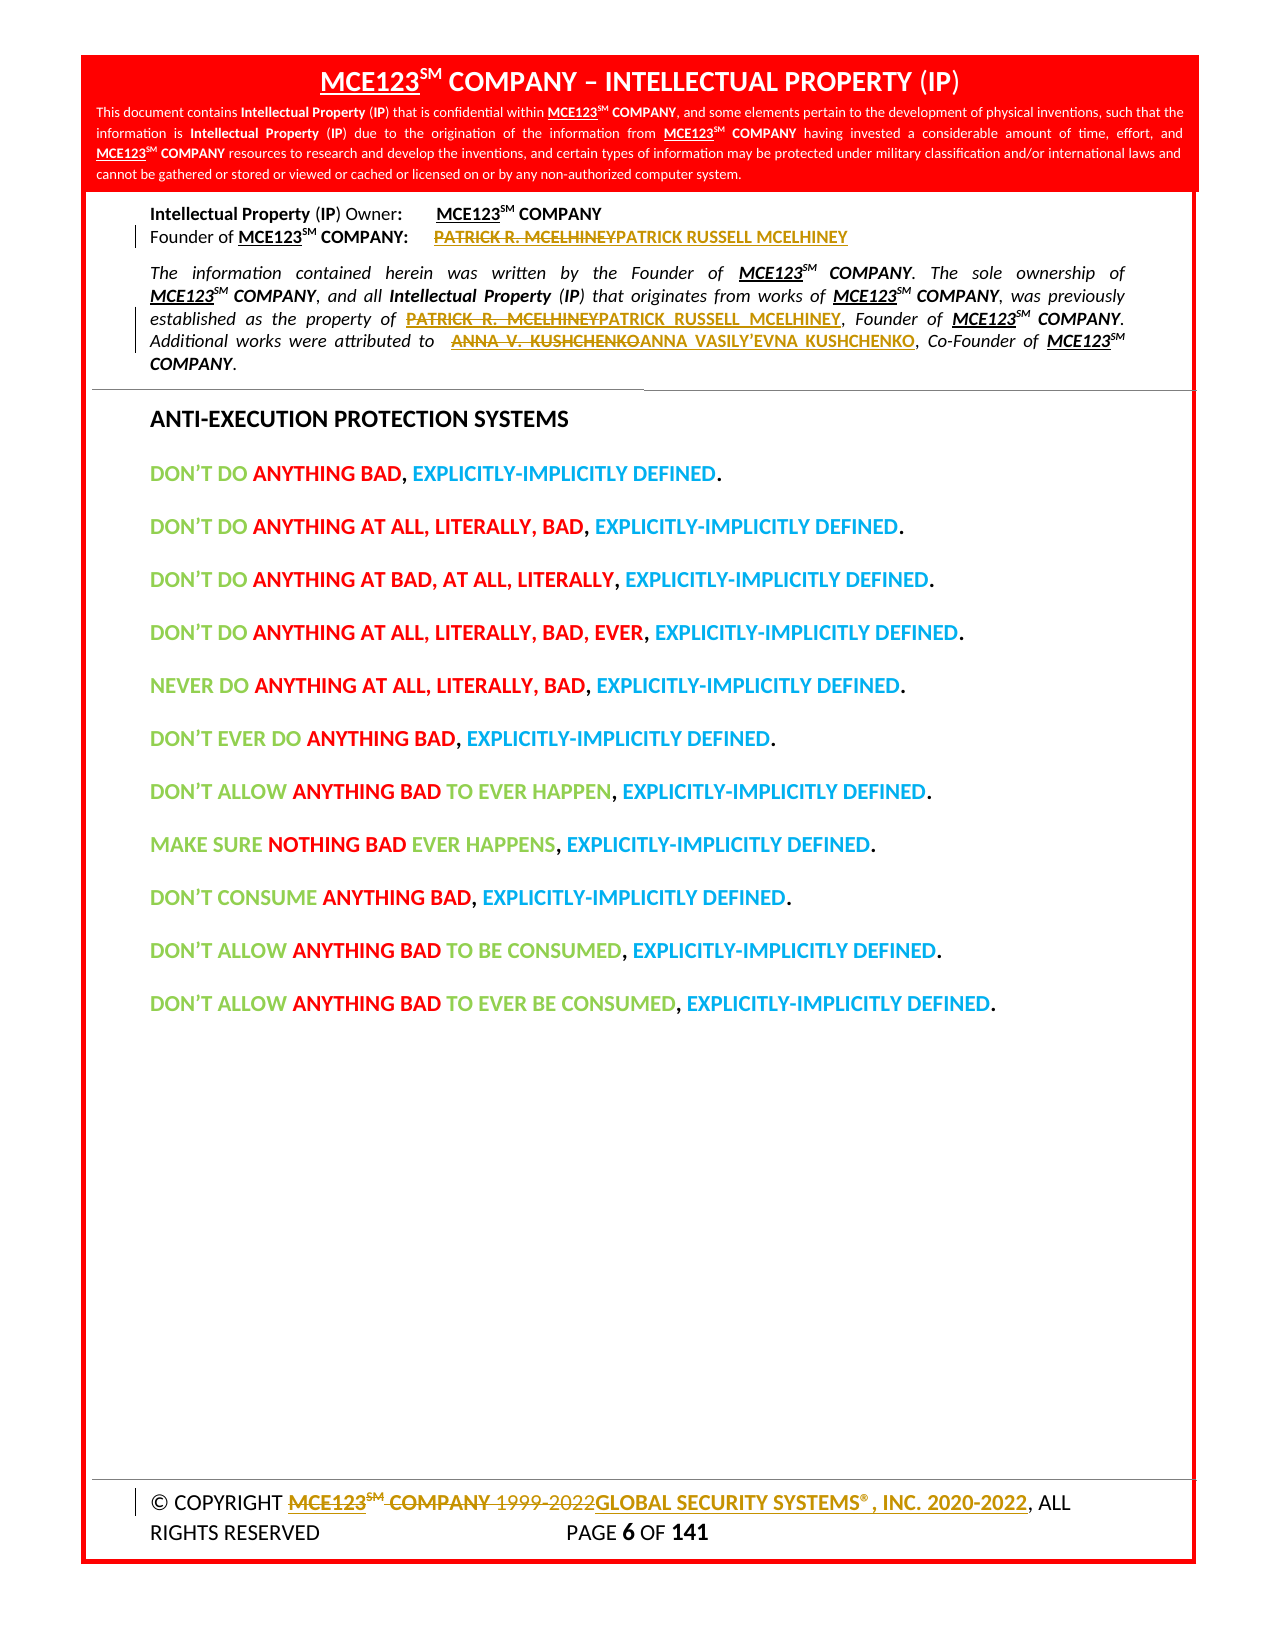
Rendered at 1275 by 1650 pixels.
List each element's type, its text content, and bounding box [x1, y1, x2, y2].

text DON’T EVER DO ANYTHING BAD, EXPLICITLY-IMPLICITLY DEFINED. [150, 724, 1125, 752]
text DON’T DO ANYTHING AT ALL, LITERALLY, BAD, EVER, EXPLICITLY-IMPLICITLY DEFINED. [150, 618, 1125, 646]
text DON’T ALLOW ANYTHING BAD TO BE CONSUMED, EXPLICITLY-IMPLICITLY DEFINED. [150, 936, 1125, 964]
text DON’T CONSUME ANYTHING BAD, EXPLICITLY-IMPLICITLY DEFINED. [150, 883, 1125, 911]
text MAKE SURE NOTHING BAD EVER HAPPENS, EXPLICITLY-IMPLICITLY DEFINED. [150, 830, 1125, 858]
text ANTI-EXECUTION PROTECTION SYSTEMS [150, 403, 1125, 434]
text NEVER DO ANYTHING AT ALL, LITERALLY, BAD, EXPLICITLY-IMPLICITLY DEFINED. [150, 671, 1125, 699]
text DON’T ALLOW ANYTHING BAD TO EVER BE CONSUMED, EXPLICITLY-IMPLICITLY DEFINED. [150, 989, 1125, 1017]
text DON’T DO ANYTHING AT ALL, LITERALLY, BAD, EXPLICITLY-IMPLICITLY DEFINED. [150, 512, 1125, 540]
text DON’T DO ANYTHING BAD, EXPLICITLY-IMPLICITLY DEFINED. [150, 459, 1125, 487]
text DON’T DO ANYTHING AT BAD, AT ALL, LITERALLY, EXPLICITLY-IMPLICITLY DEFINED. [150, 565, 1125, 593]
text DON’T ALLOW ANYTHING BAD TO EVER HAPPEN, EXPLICITLY-IMPLICITLY DEFINED. [150, 777, 1125, 805]
